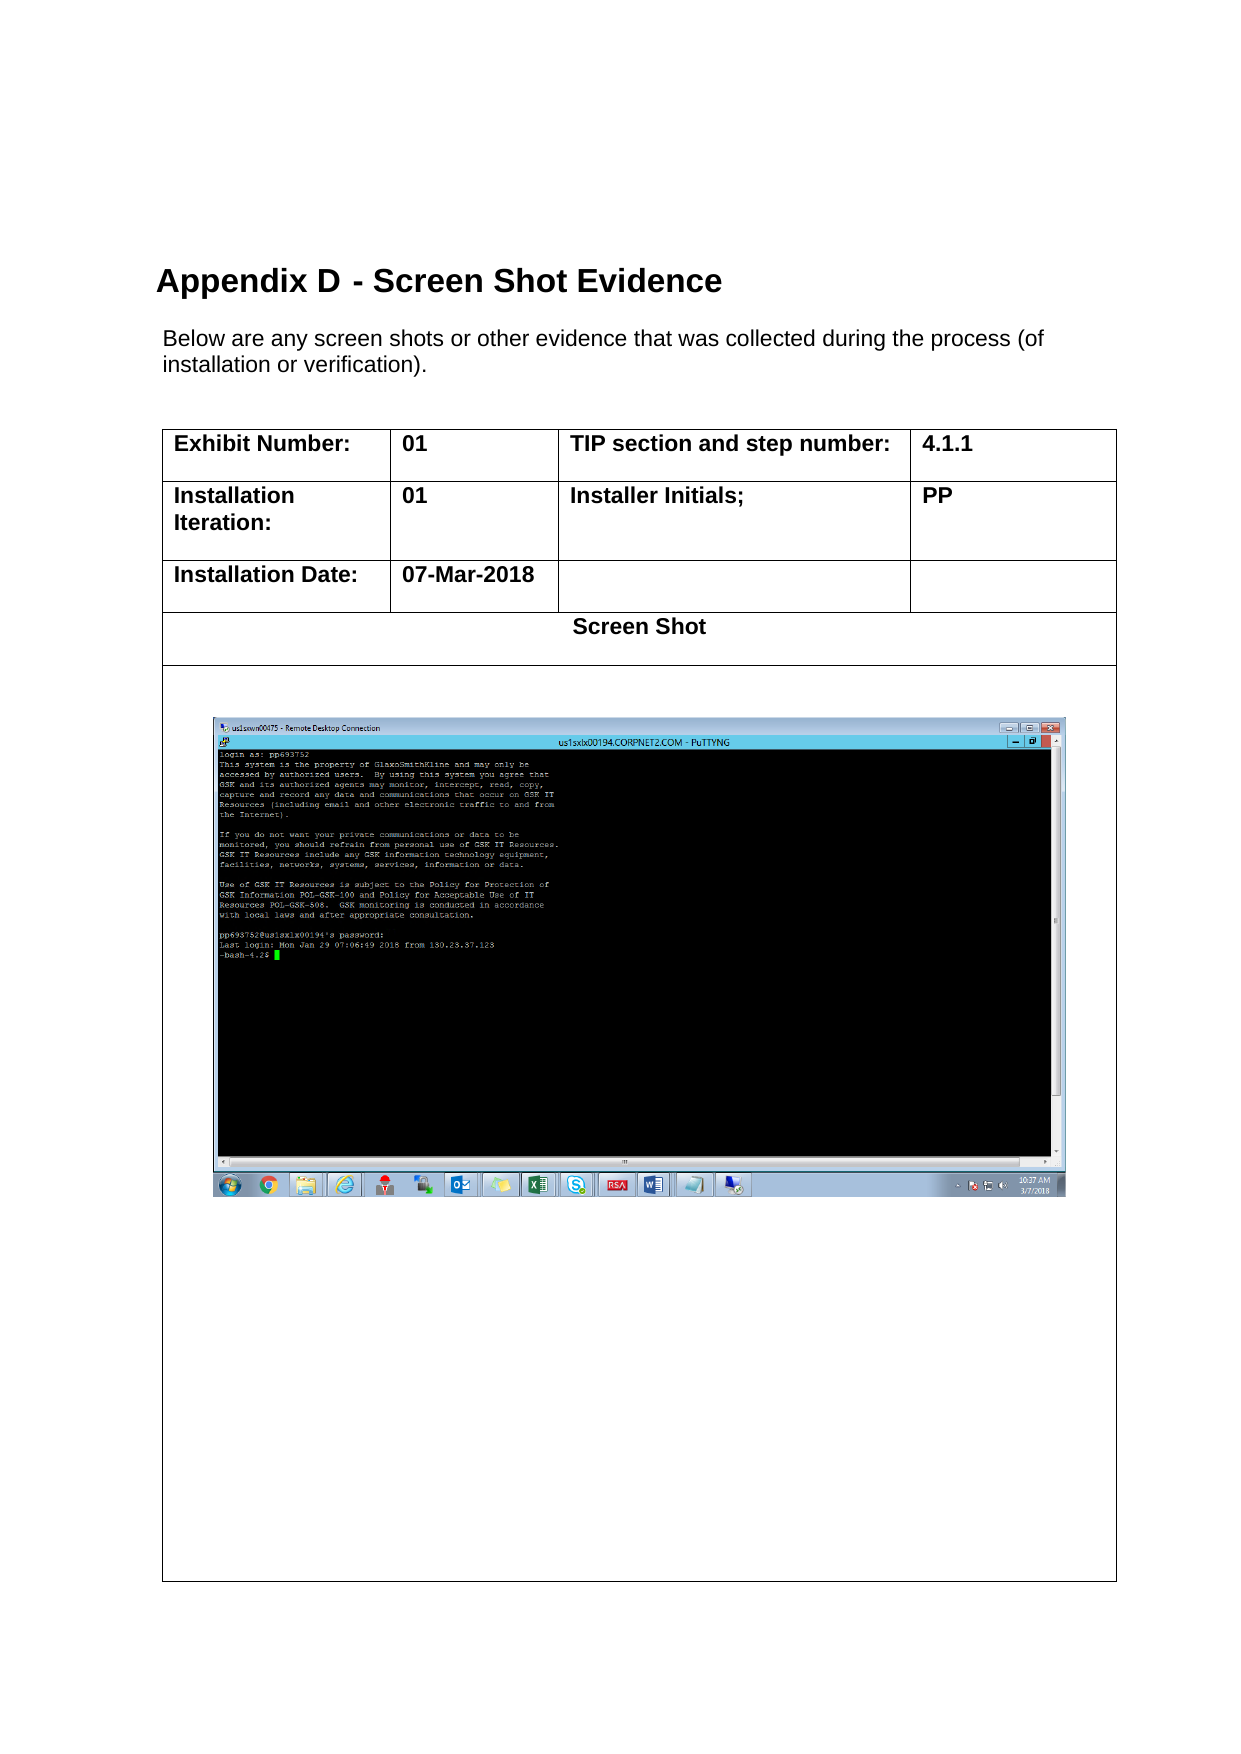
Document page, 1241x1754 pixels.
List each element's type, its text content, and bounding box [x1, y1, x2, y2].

table_cell [559, 561, 910, 612]
table_header 4.1.1 [911, 430, 1116, 481]
picture [213, 717, 1066, 1197]
table_header TIP section and step number: [559, 430, 910, 481]
text Below are any screen shots or other evidence that was collected during the process (of installation or verification). [162, 325, 1122, 377]
table_cell 07-Mar-2018 [391, 561, 558, 612]
list - Screen Shot Evidence [156, 261, 1122, 300]
table_header 01 [391, 430, 558, 481]
table_cell Screen Shot [163, 613, 1116, 665]
table_cell [911, 561, 1116, 612]
table_cell [163, 666, 1116, 1581]
table_cell 01 [391, 482, 558, 560]
table_cell Installation Iteration: [163, 482, 390, 560]
table_cell Installation Date: [163, 561, 390, 612]
table_cell PP [911, 482, 1116, 560]
table_header Exhibit Number: [163, 430, 390, 481]
table_cell Installer Initials; [559, 482, 910, 560]
